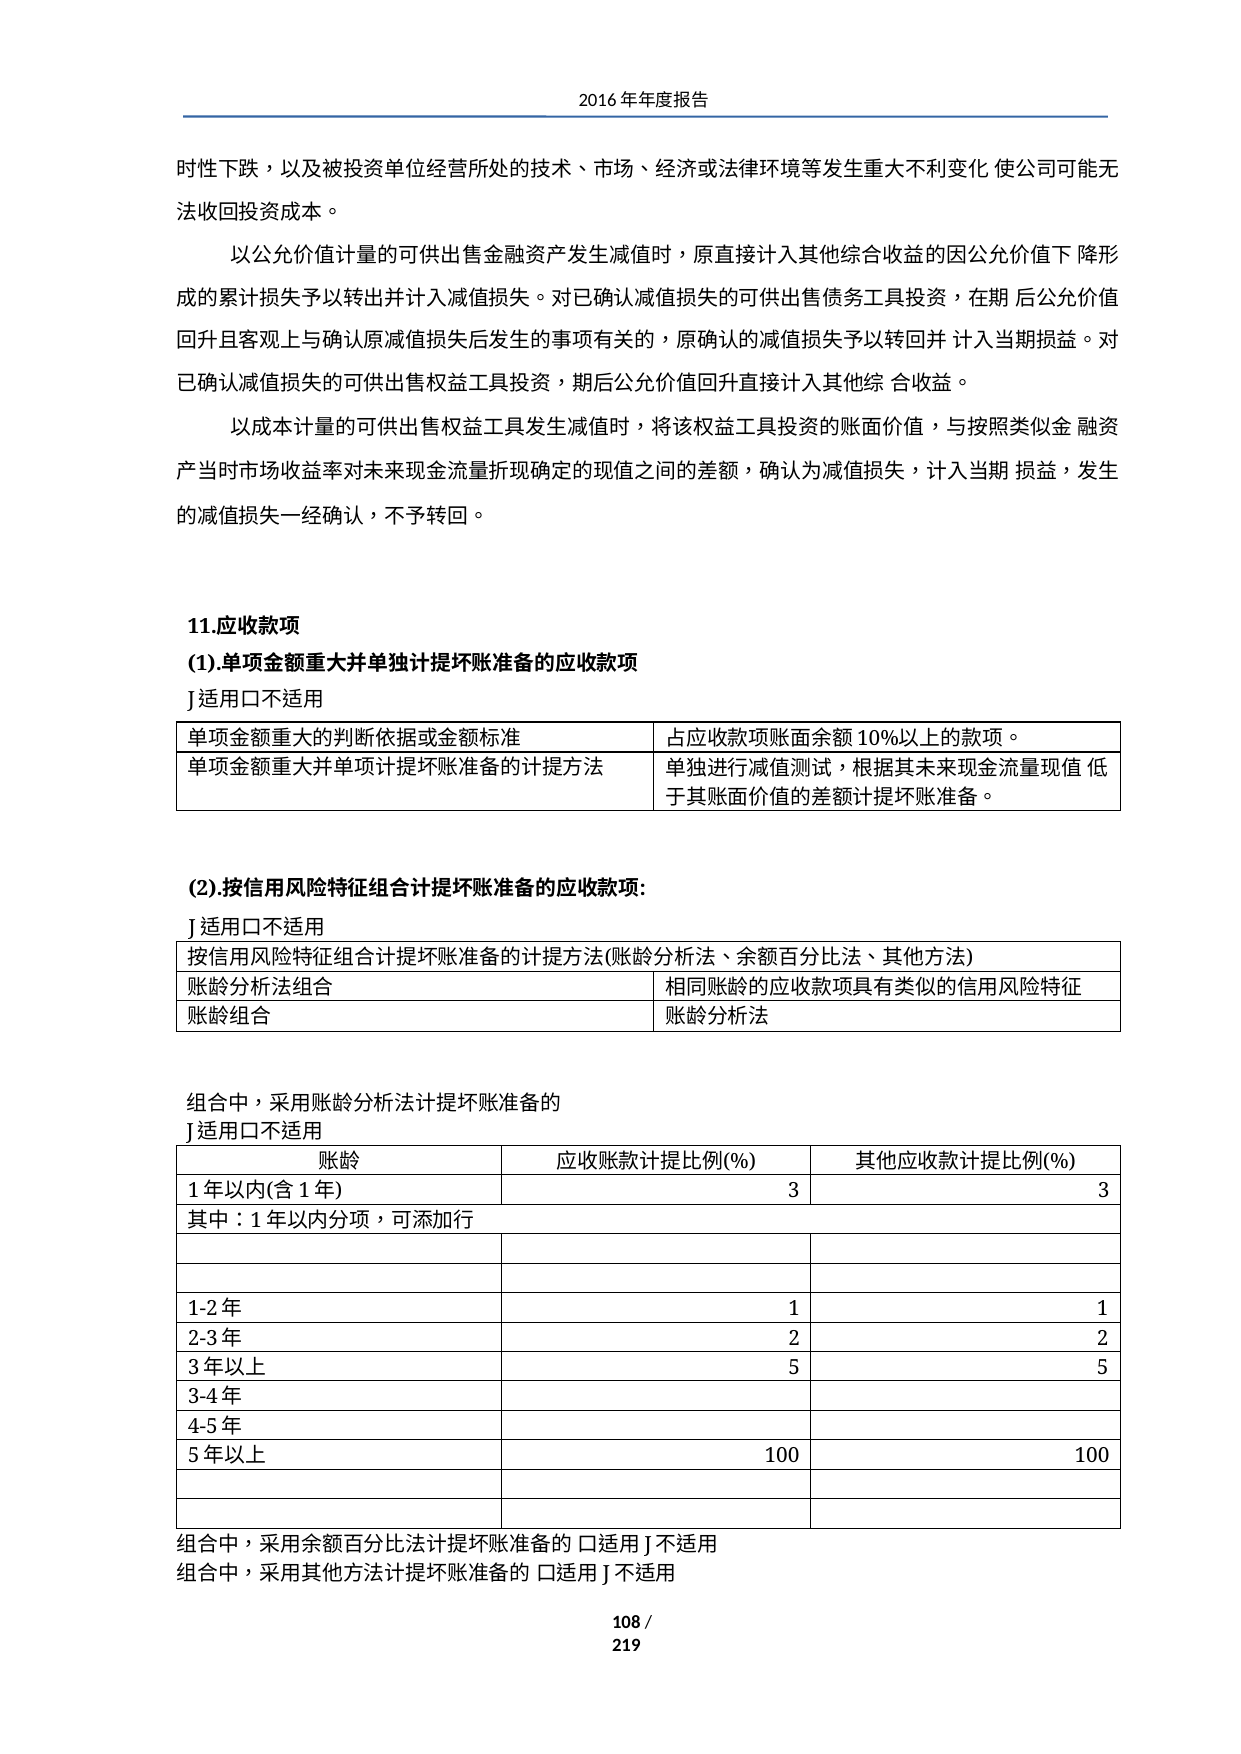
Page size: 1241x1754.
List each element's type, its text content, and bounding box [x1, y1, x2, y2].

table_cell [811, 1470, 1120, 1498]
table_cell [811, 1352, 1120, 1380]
text 以公允价值计量的可供出售金融资产发生减值时，原直接计入其他综合收益的因公允价值下 降形成的累计损失予以转出并计入减值损失。对已确认减值损失的可供出售债务工具投资，在期 后公允价值回升且客观上与确认原减值损失后发生的事项有关的，原确认的减值损失予以转回并 计入当期损益。对已确认减值损失的可供出售权益工具投资，期后公允价值回升直接计入其他综 合收益。 [176, 228, 1121, 399]
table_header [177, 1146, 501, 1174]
text 组合中，采用账龄分析法计提坏账准备的 [186, 1088, 1121, 1116]
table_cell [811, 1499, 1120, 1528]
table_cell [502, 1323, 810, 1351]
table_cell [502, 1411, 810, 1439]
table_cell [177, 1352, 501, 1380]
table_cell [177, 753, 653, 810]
text 11.应收款项 [187, 611, 1121, 639]
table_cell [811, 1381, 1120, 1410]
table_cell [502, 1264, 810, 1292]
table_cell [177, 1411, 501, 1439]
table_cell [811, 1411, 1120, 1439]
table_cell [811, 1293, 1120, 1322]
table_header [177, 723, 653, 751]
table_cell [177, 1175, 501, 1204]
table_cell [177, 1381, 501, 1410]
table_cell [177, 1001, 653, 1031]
text 组合中，采用余额百分比法计提坏账准备的 口适用J不适用 [176, 1529, 1121, 1557]
text (1).单项金额重大并单独计提坏账准备的应收款项 [187, 648, 1121, 676]
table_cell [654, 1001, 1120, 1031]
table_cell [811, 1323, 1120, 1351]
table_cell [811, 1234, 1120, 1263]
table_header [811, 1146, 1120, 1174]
text J适用口不适用 [187, 684, 1121, 713]
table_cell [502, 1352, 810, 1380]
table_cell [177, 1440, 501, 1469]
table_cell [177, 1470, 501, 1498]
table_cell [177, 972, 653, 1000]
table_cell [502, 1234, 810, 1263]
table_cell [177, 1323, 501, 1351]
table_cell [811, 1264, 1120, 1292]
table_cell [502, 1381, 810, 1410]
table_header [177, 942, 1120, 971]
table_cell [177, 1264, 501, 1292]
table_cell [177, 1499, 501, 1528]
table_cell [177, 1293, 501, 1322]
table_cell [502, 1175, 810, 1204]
text J适用口不适用 [188, 912, 1121, 941]
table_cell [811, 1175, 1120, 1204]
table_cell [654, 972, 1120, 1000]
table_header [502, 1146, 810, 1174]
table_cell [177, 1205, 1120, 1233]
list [176, 143, 1121, 228]
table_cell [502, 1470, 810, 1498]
text 以成本计量的可供出售权益工具发生减值时，将该权益工具投资的账面价值，与按照类似金 融资产当时市场收益率对未来现金流量折现确定的现值之间的差额，确认为减值损失，计入当期 损益，发生的减值损失一经确认，不予转回。 [176, 399, 1121, 532]
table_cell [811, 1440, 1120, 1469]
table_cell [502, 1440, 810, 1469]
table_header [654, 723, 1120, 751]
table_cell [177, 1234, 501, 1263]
text 组合中，采用其他方法计提坏账准备的 口适用J不适用 [176, 1557, 1121, 1586]
text J适用口不适用 [186, 1116, 1121, 1145]
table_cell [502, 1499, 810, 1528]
text (2).按信用风险特征组合计提坏账准备的应收款项: [188, 873, 1121, 902]
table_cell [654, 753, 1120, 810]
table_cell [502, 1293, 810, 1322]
